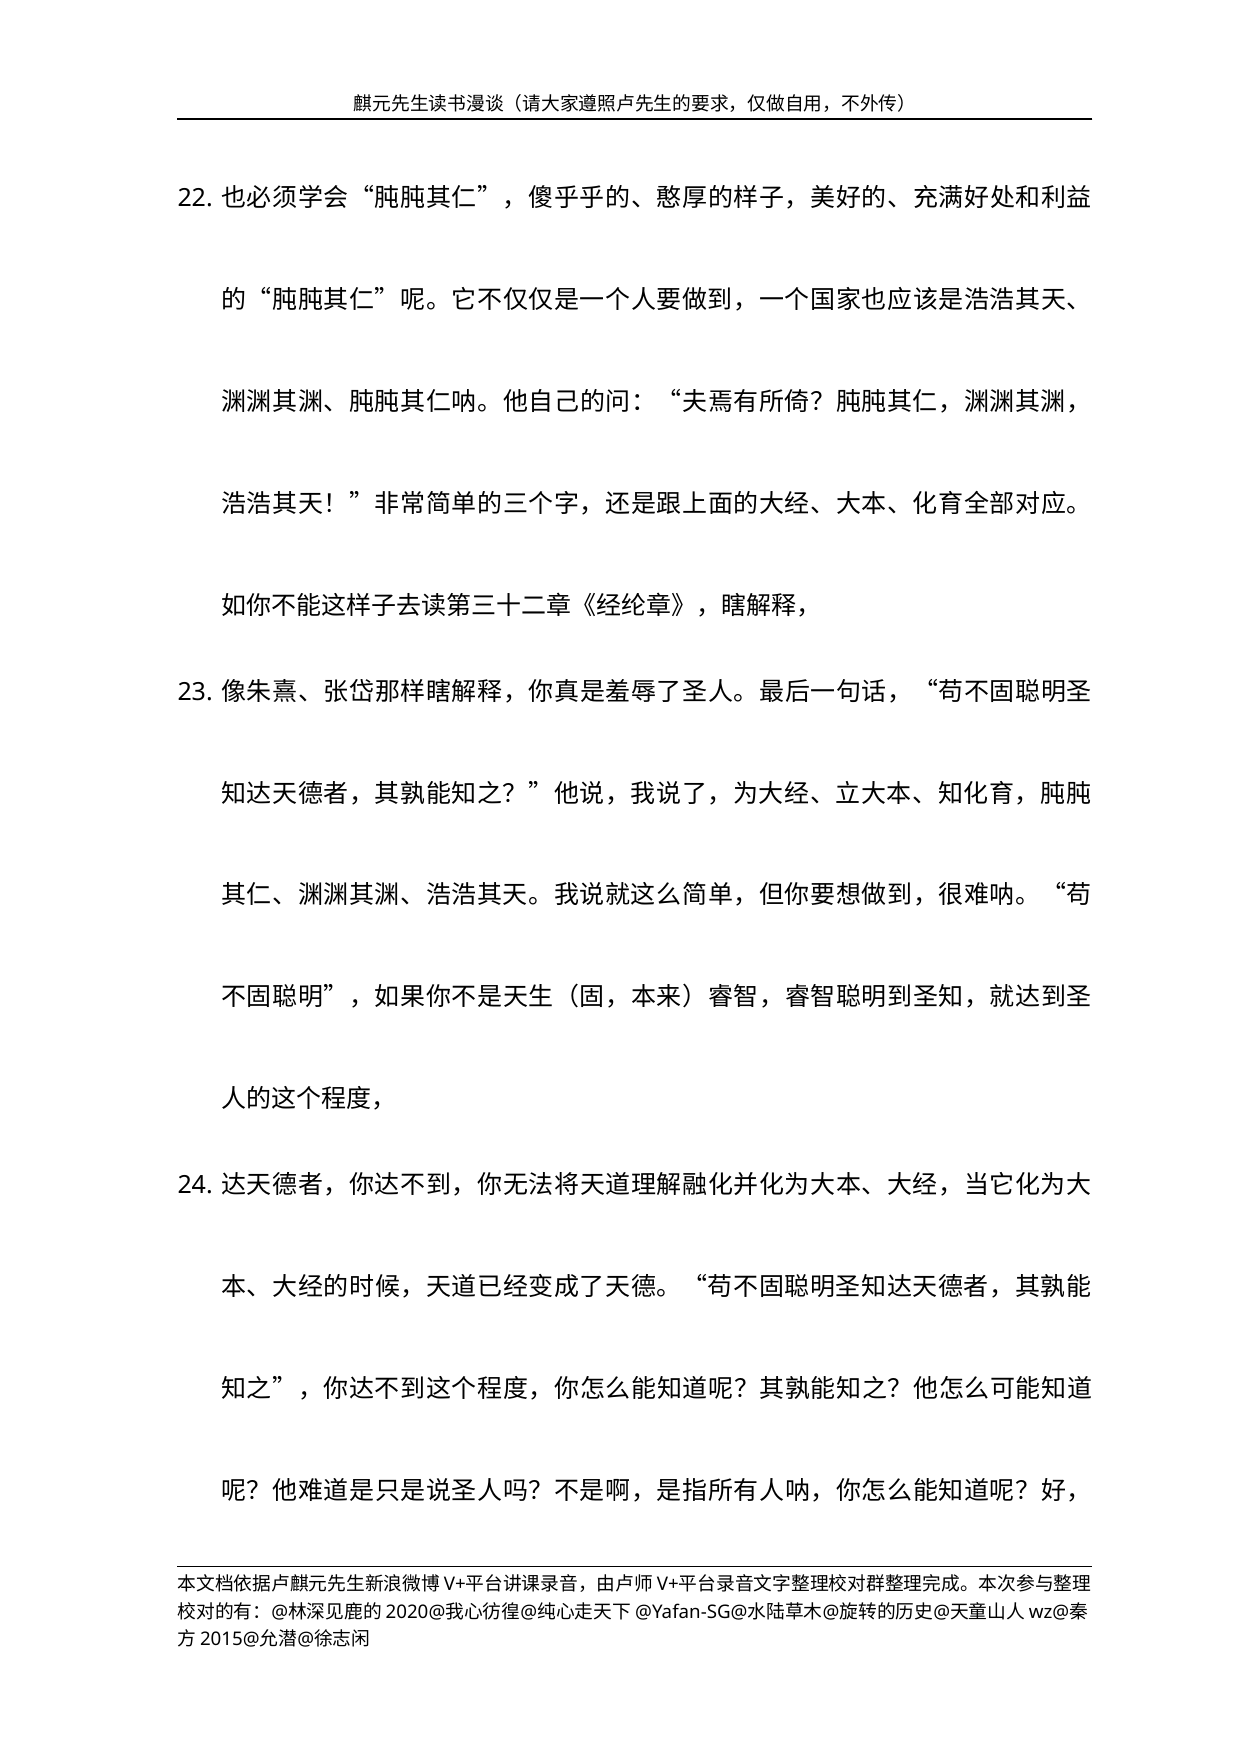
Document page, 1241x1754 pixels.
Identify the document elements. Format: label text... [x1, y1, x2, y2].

list 像朱熹、张岱那样瞎解释，你真是羞辱了圣人。最后一句话，“苟不固聪明圣知达天德者，其孰能知之？”他说，我说了，为大经、立大本、知化育，肫肫其仁、渊渊其渊、浩浩其天。我说就这么简单，但你要想做到，很难呐。“苟不固聪明”，如果你不是天生（固，本来）睿智，睿智聪明到圣知，就达到圣人的这个程度， [177, 655, 1092, 1131]
list 也必须学会“肫肫其仁”，傻乎乎的、憨厚的样子，美好的、充满好处和利益的“肫肫其仁”呢。它不仅仅是一个人要做到，一个国家也应该是浩浩其天、渊渊其渊、肫肫其仁呐。他自己的问：“夫焉有所倚？肫肫其仁，渊渊其渊，浩浩其天！”非常简单的三个字，还是跟上面的大经、大本、化育全部对应。如你不能这样子去读第三十二章《经纶章》，瞎解释， [177, 162, 1092, 637]
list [177, 1149, 1092, 1522]
